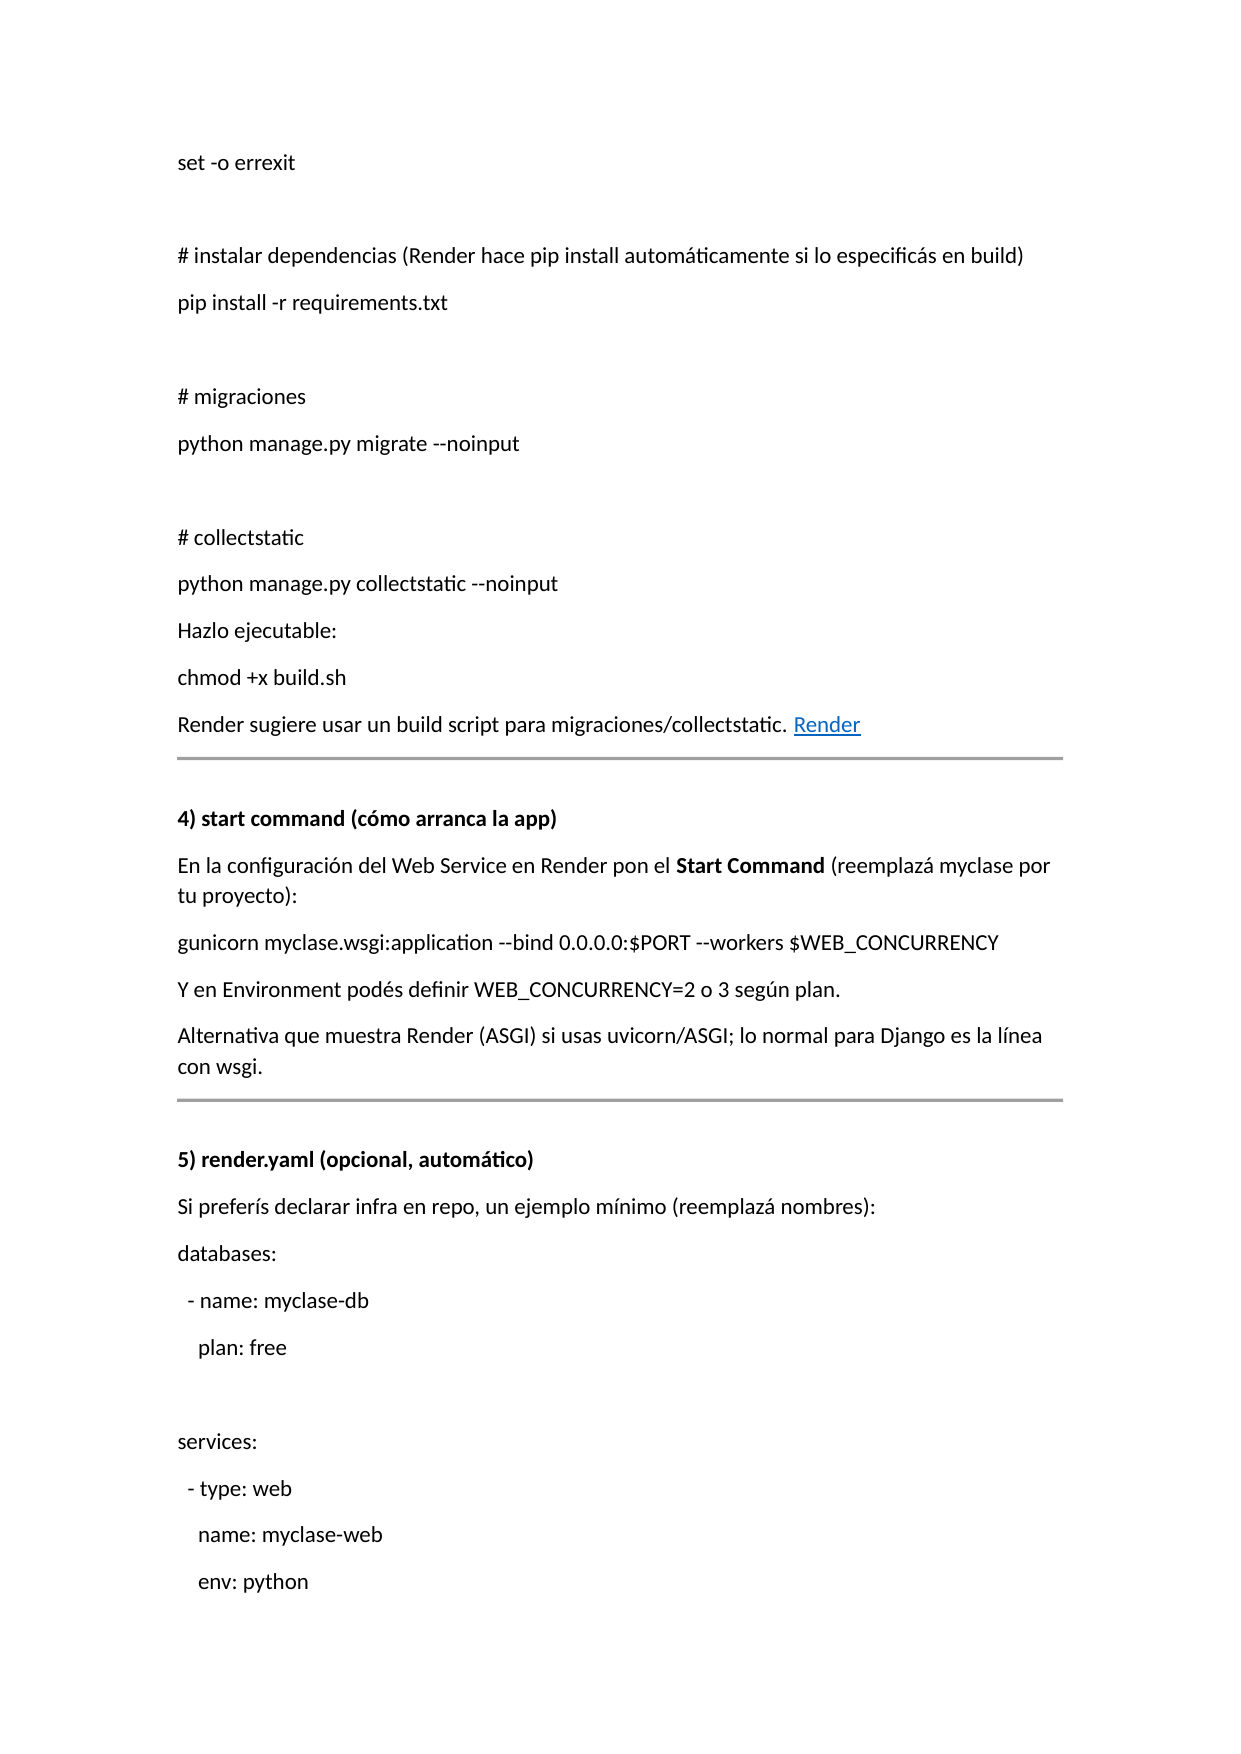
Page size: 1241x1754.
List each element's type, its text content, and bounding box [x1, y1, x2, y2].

text services: [177, 1427, 1063, 1455]
text databases: [177, 1239, 1063, 1267]
text Render sugiere usar un build script para migraciones/collectstatic. Render [177, 710, 1063, 738]
text En la configuración del Web Service en Render pon el Start Command (reemplazá myclase por tu proyecto): [177, 851, 1063, 909]
text Hazlo ejecutable: [177, 616, 1063, 644]
text Alternativa que muestra Render (ASGI) si usas uvicorn/ASGI; lo normal para Django es la línea con wsgi. [177, 1022, 1063, 1080]
text python manage.py collectstatic --noinput [177, 569, 1063, 597]
text set -o errexit [177, 148, 1063, 176]
text 4) start command (cómo arranca la app) [177, 804, 1063, 832]
text pip install -r requirements.txt [177, 288, 1063, 316]
text python manage.py migrate --noinput [177, 429, 1063, 457]
text Y en Environment podés definir WEB_CONCURRENCY=2 o 3 según plan. [177, 975, 1063, 1003]
text - type: web [177, 1474, 1063, 1502]
text gunicorn myclase.wsgi:application --bind 0.0.0.0:$PORT --workers $WEB_CONCURRENCY [177, 928, 1063, 956]
text 5) render.yaml (opcional, automático) [177, 1146, 1063, 1173]
text plan: free [177, 1333, 1063, 1361]
text env: python [177, 1567, 1063, 1595]
text - name: myclase-db [177, 1286, 1063, 1314]
text Si preferís declarar infra en repo, un ejemplo mínimo (reemplazá nombres): [177, 1192, 1063, 1220]
text # instalar dependencias (Render hace pip install automáticamente si lo especificás en build) [177, 241, 1063, 269]
text # collectstatic [177, 523, 1063, 551]
text # migraciones [177, 382, 1063, 410]
text name: myclase-web [177, 1521, 1063, 1548]
text chmod +x build.sh [177, 663, 1063, 691]
